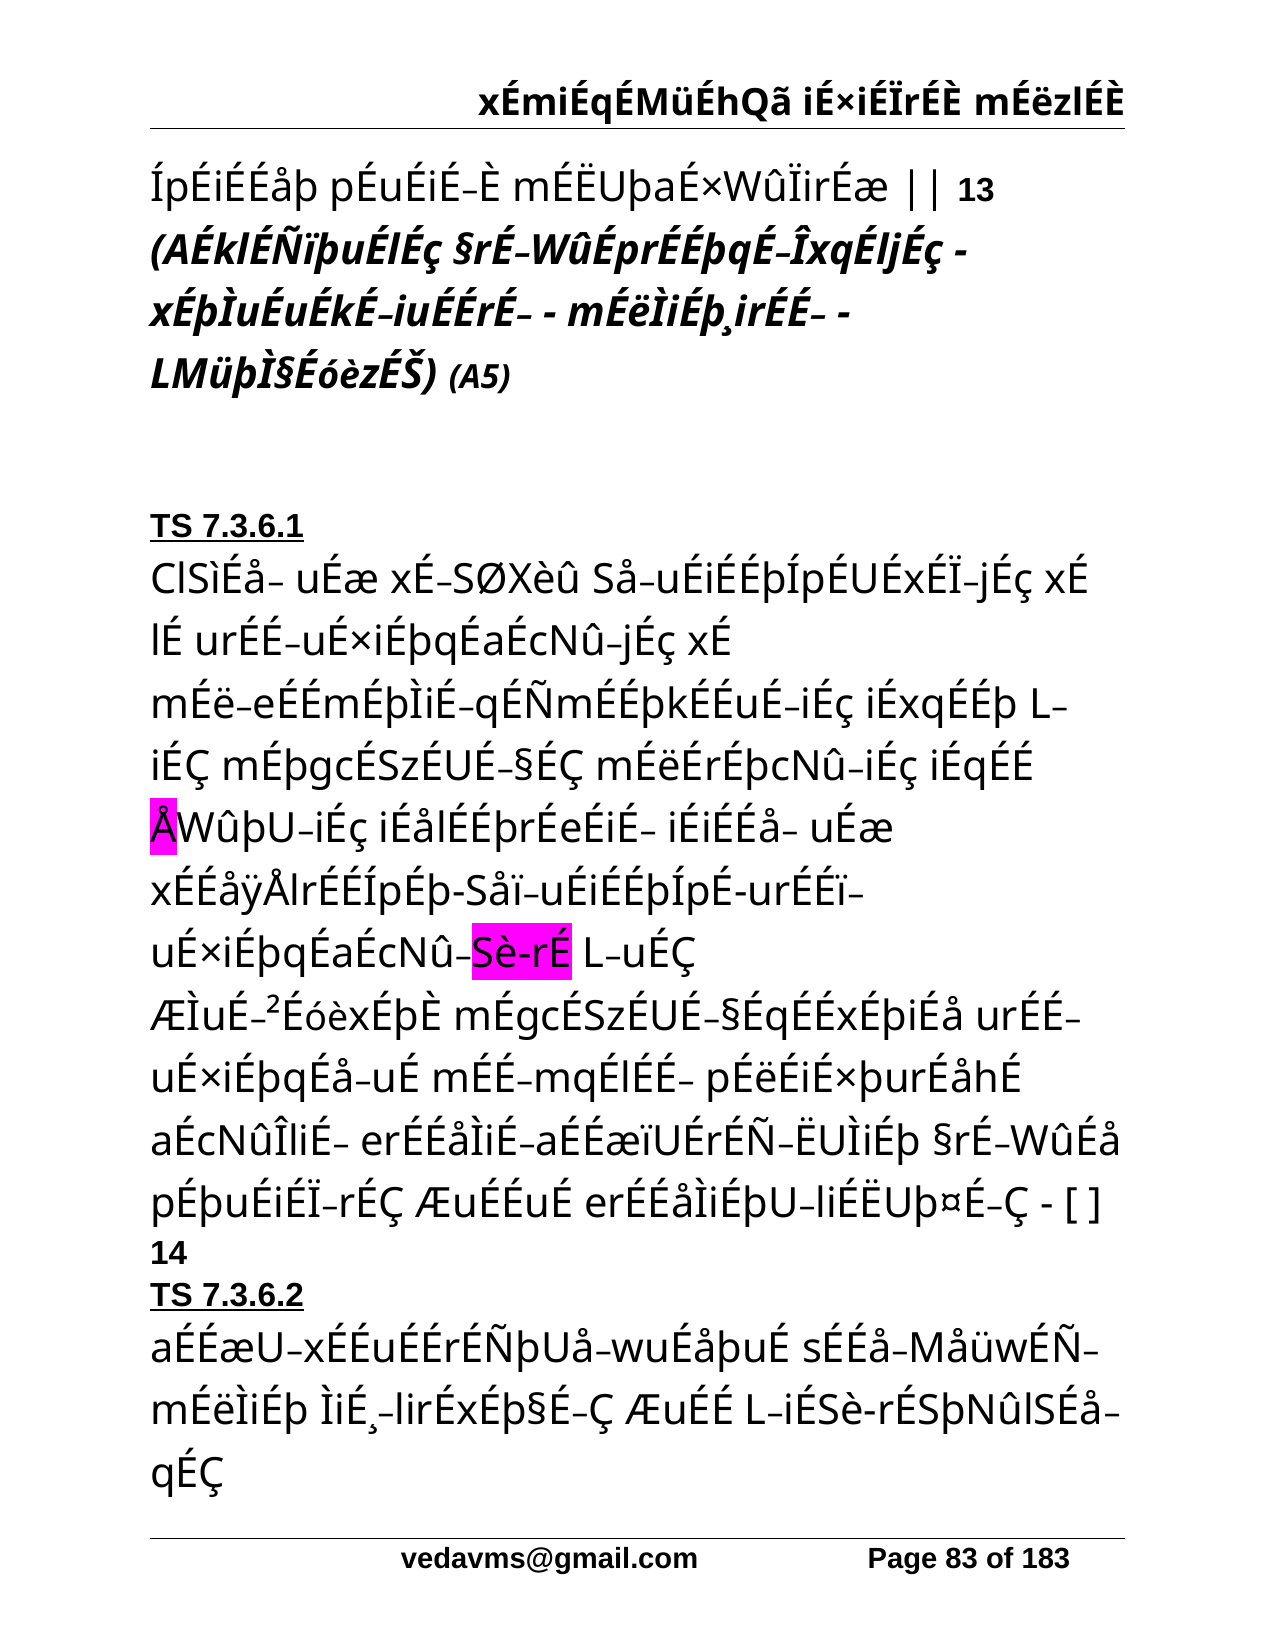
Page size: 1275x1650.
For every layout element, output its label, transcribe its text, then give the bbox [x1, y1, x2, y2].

text TS 7.3.6.1 [150, 507, 1125, 545]
text ClSìÉå– uÉæ xÉ–SØXèû Så–uÉiÉÉþÍpÉUÉxÉÏ–jÉç xÉ lÉ urÉÉ–uÉ×iÉþqÉaÉcNû–jÉç xÉ [150, 549, 1125, 668]
text ÌSzÉÉåþ ÌS–¤uÉåþuÉ mÉëÌiÉþ ÌiÉ¸lirÉÌiÉUÉ–§ÉÉuÉ–ÍpÉiÉÉåþ pÉuÉiÉ–È mÉËUþaÉ×WûÏirÉæ || 13 [150, 157, 1125, 214]
text TS 7.3.6.2 [150, 1275, 1125, 1314]
text (AÉklÉÑïþuÉlÉç §rÉ–WûÉprÉÉþqÉ–ÎxqÉljÉç - xÉþÌuÉuÉkÉ–iuÉÉrÉ– - mÉëÌiÉþ¸irÉÉ– - LMüþÌ§ÉóèzÉŠ) (A5) [150, 219, 1125, 401]
text aÉÉæU–xÉÉuÉÉrÉÑþUå–wuÉåþuÉ sÉÉå–MåüwÉÑ– mÉëÌiÉþ ÌiÉ¸–lirÉxÉþ§É–Ç ÆuÉÉ L–iÉSè-rÉSþNûlSÉå–qÉÇ [150, 1318, 1125, 1499]
text mÉë–eÉÉmÉþÌiÉ–qÉÑmÉÉþkÉÉuÉ–iÉç iÉxqÉÉþ L–iÉÇ mÉþgcÉSzÉUÉ–§ÉÇ mÉëÉrÉþcNû–iÉç iÉqÉÉ ÅWûþU–iÉç iÉålÉÉþrÉeÉiÉ– iÉiÉÉå– uÉæ xÉÉåÿÅlrÉÉÍpÉþ-Såï–uÉiÉÉþÍpÉ-urÉÉï–uÉ×iÉþqÉaÉcNû–Sè-rÉ L–uÉÇ [150, 673, 1125, 980]
text ÆÌuÉ–²ÉóèxÉþÈ mÉgcÉSzÉUÉ–§ÉqÉÉxÉþiÉå urÉÉ–uÉ×iÉþqÉå–uÉ mÉÉ–mqÉlÉÉ– pÉëÉiÉ×þurÉåhÉ aÉcNûÎliÉ– erÉÉåÌiÉ–aÉÉæïUÉrÉÑ–ËUÌiÉþ §rÉ–WûÉå pÉþuÉiÉÏ–rÉÇ ÆuÉÉuÉ erÉÉåÌiÉþU–liÉËUþ¤É–Ç - [ ] 14 [150, 986, 1125, 1272]
